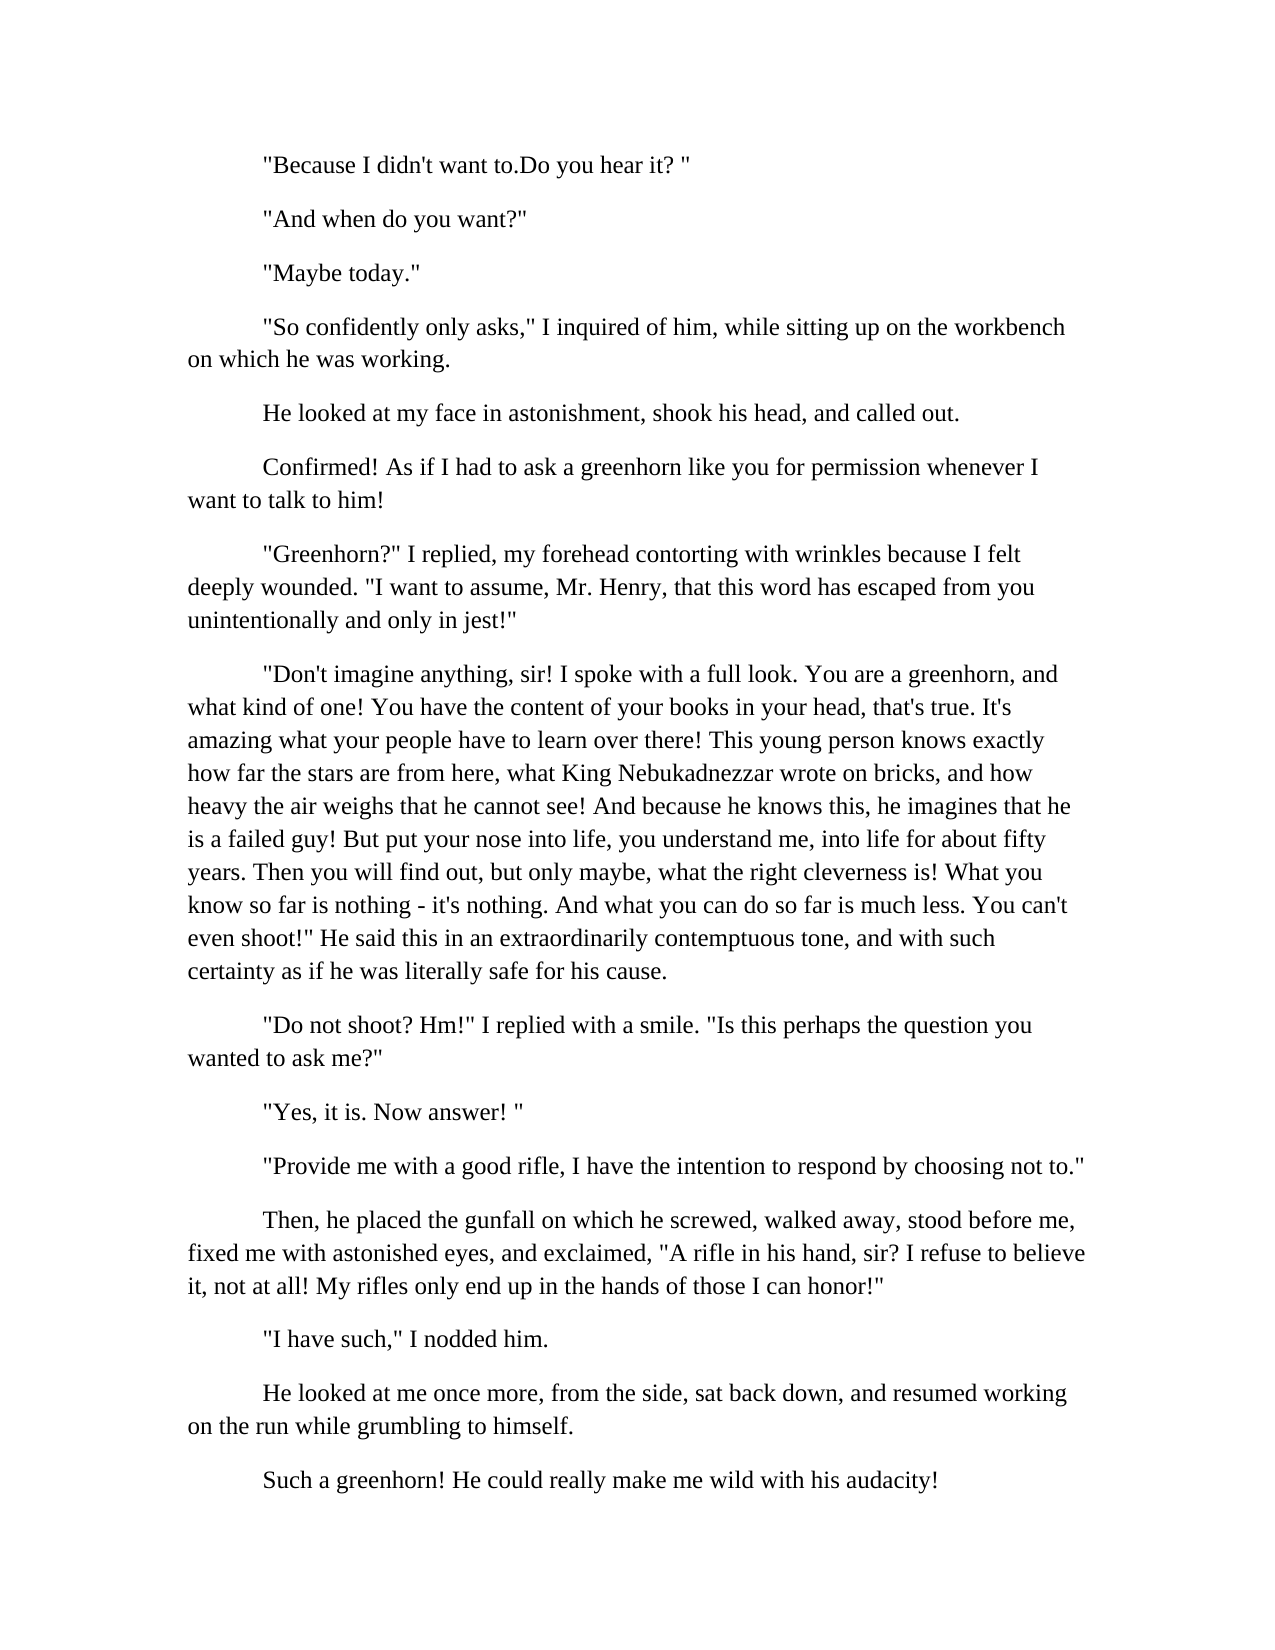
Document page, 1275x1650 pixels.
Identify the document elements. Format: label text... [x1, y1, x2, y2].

text "Maybe today." [187, 258, 1087, 286]
text "Do not shoot? Hm!" I replied with a smile. "Is this perhaps the question you wanted to ask me?" [187, 1010, 1087, 1072]
text "Yes, it is. Now answer! " [187, 1097, 1087, 1126]
text "And when do you want?" [187, 204, 1087, 233]
text Then, he placed the gunfall on which he screwed, walked away, stood before me, fixed me with astonished eyes, and exclaimed, "A rifle in his hand, sir? I refuse to believe it, not at all! My rifles only end up in the hands of those I can honor!" [187, 1205, 1087, 1299]
text "Because I didn't want to.Do you hear it? " [187, 150, 1087, 179]
text "Provide me with a good rifle, I have the intention to respond by choosing not to." [187, 1151, 1087, 1179]
text "Greenhorn?" I replied, my forehead contorting with wrinkles because I felt deeply wounded. "I want to assume, Mr. Henry, that this word has escaped from you unintentionally and only in jest!" [187, 539, 1087, 634]
text "So confidently only asks," I inquired of him, while sitting up on the workbench on which he was working. [187, 312, 1087, 373]
text Confirmed! As if I had to ask a greenhorn like you for permission whenever I want to talk to him! [187, 452, 1087, 514]
text "Don't imagine anything, sir! I spoke with a full look. You are a greenhorn, and what kind of one! You have the content of your books in your head, that's true. It's amazing what your people have to learn over there! This young person knows exactly how far the stars are from here, what King Nebukadnezzar wrote on bricks, and how heavy the air weighs that he cannot see! And because he knows this, he imagines that he is a failed guy! But put your nose into life, you understand me, into life for about fifty years. Then you will find out, but only maybe, what the right cleverness is! What you know so far is nothing - it's nothing. And what you can do so far is much less. You can't even shoot!" He said this in an extraordinarily contemptuous tone, and with such certainty as if he was literally safe for his cause. [187, 659, 1087, 985]
text Such a greenhorn! He could really make me wild with his audacity! [187, 1465, 1087, 1494]
text He looked at my face in astonishment, shook his head, and called out. [187, 398, 1087, 427]
text He looked at me once more, from the side, sat back down, and resumed working on the run while grumbling to himself. [187, 1378, 1087, 1440]
text "I have such," I nodded him. [187, 1324, 1087, 1353]
